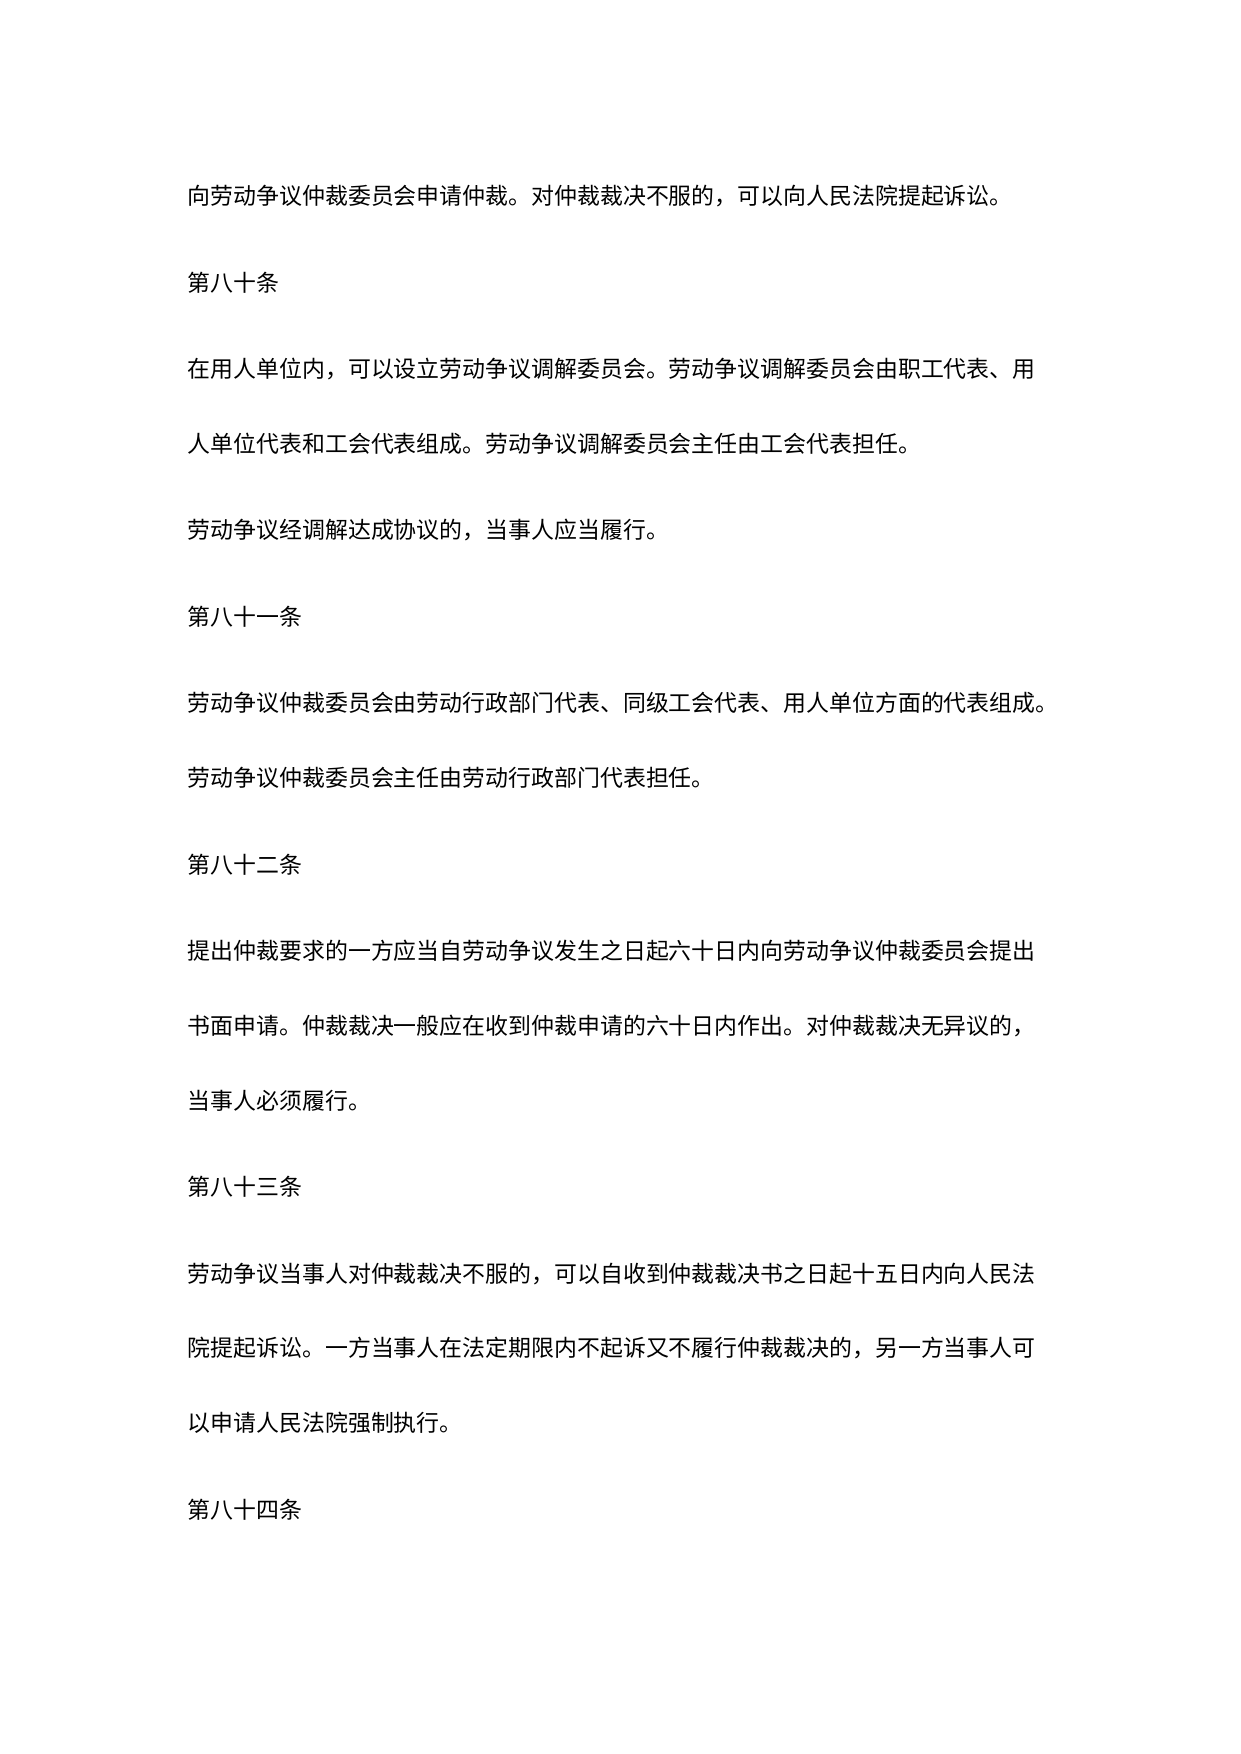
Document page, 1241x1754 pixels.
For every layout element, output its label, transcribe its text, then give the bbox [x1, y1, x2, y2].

text 劳动争议当事人对仲裁裁决不服的，可以自收到仲裁裁决书之日起十五日内向人民法院提起诉讼。一方当事人在法定期限内不起诉又不履行仲裁裁决的，另一方当事人可以申请人民法院强制执行。 [187, 1240, 1053, 1454]
text 第八十一条 [187, 583, 1053, 648]
text 第八十条 [187, 248, 1053, 313]
text 劳动争议经调解达成协议的，当事人应当履行。 [187, 496, 1053, 561]
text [187, 162, 1053, 227]
text 第八十四条 [187, 1476, 1053, 1541]
text 提出仲裁要求的一方应当自劳动争议发生之日起六十日内向劳动争议仲裁委员会提出书面申请。仲裁裁决一般应在收到仲裁申请的六十日内作出。对仲裁裁决无异议的，当事人必须履行。 [187, 917, 1053, 1132]
text 第八十三条 [187, 1153, 1053, 1218]
text 在用人单位内，可以设立劳动争议调解委员会。劳动争议调解委员会由职工代表、用人单位代表和工会代表组成。劳动争议调解委员会主任由工会代表担任。 [187, 335, 1053, 475]
text 劳动争议仲裁委员会由劳动行政部门代表、同级工会代表、用人单位方面的代表组成。劳动争议仲裁委员会主任由劳动行政部门代表担任。 [187, 669, 1053, 809]
text 第八十二条 [187, 831, 1053, 896]
